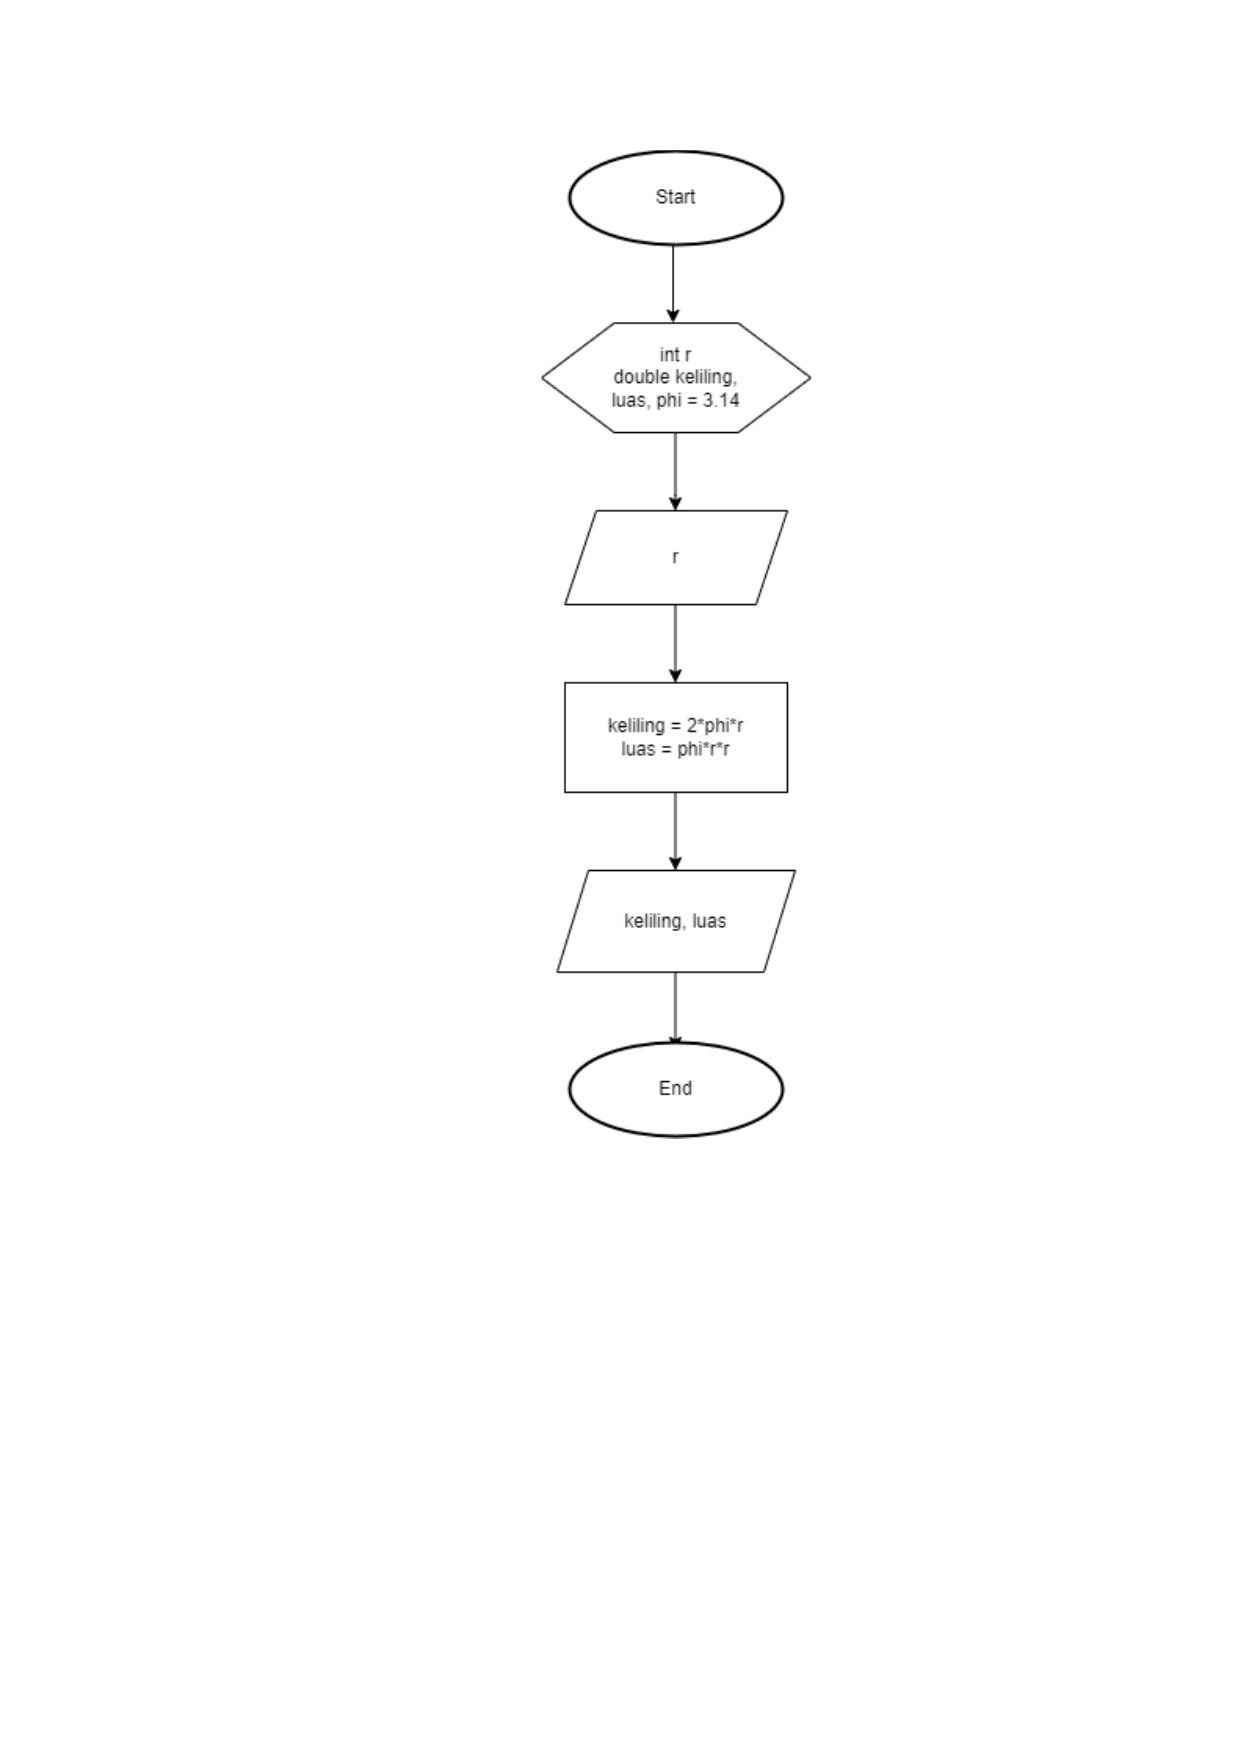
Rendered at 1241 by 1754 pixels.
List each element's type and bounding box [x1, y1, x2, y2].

picture [541, 150, 812, 1139]
